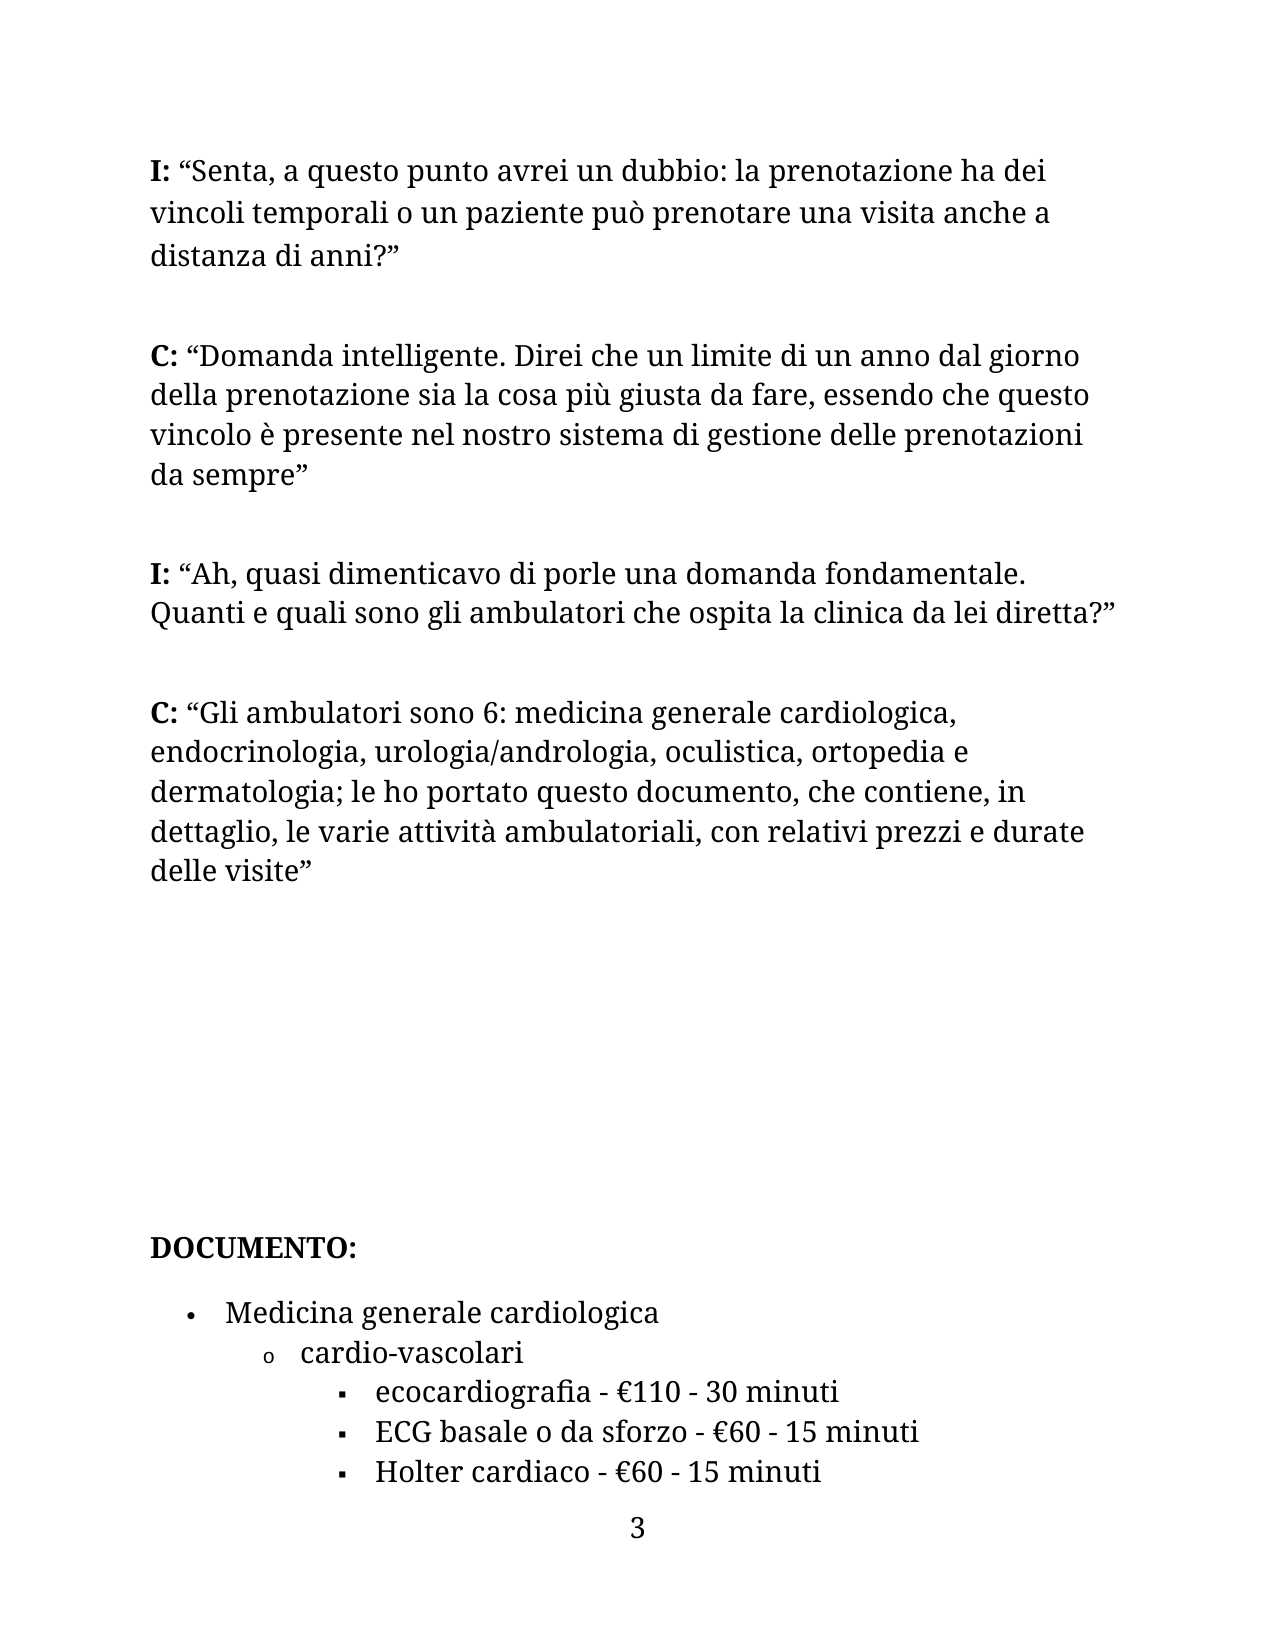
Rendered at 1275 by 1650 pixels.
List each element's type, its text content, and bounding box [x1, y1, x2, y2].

text I: “Senta, a questo punto avrei un dubbio: la prenotazione ha dei vincoli temporali o un paziente può prenotare una visita anche a distanza di anni?” [150, 150, 1125, 275]
list ECG basale o da sforzo - €60 - 15 minuti [337, 1411, 1125, 1451]
text C: “Gli ambulatori sono 6: medicina generale cardiologica, endocrinologia, urologia/andrologia, oculistica, ortopedia e dermatologia; le ho portato questo documento, che contiene, in dettaglio, le varie attività ambulatoriali, con relativi prezzi e durate delle visite” [150, 692, 1125, 890]
list ecocardiografia - €110 - 30 minuti [337, 1372, 1125, 1411]
text I: “Ah, quasi dimenticavo di porle una domanda fondamentale. Quanti e quali sono gli ambulatori che ospita la clinica da lei diretta?” [150, 553, 1125, 632]
text C: “Domanda intelligente. Direi che un limite di un anno dal giorno della prenotazione sia la cosa più giusta da fare, essendo che questo vincolo è presente nel nostro sistema di gestione delle prenotazioni da sempre” [150, 335, 1125, 493]
list Medicina generale cardiologica [187, 1292, 1125, 1332]
list Holter cardiaco - €60 - 15 minuti [337, 1451, 1125, 1491]
list cardio-vascolari [262, 1332, 1125, 1372]
text DOCUMENTO: [150, 1228, 1125, 1267]
